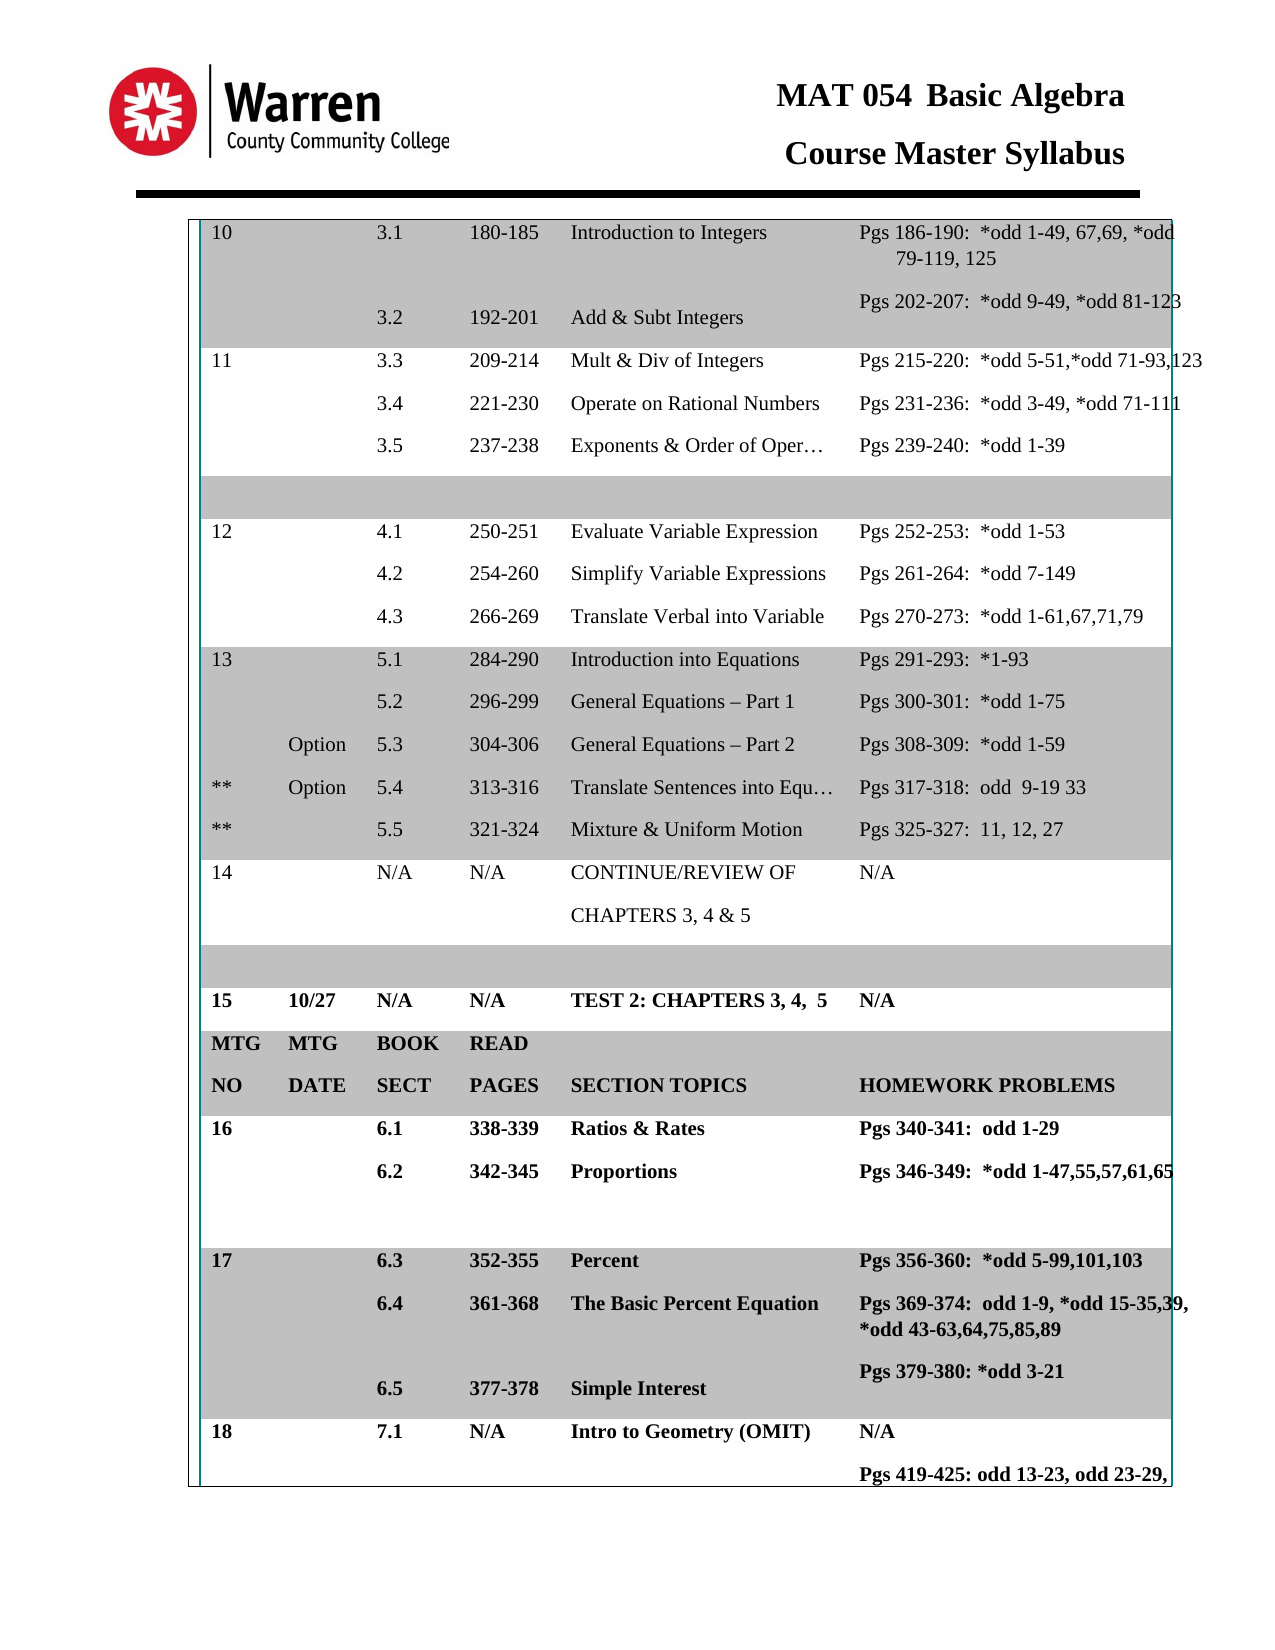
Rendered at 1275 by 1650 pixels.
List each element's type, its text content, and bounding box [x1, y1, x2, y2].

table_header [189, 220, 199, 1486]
picture [105, 57, 449, 158]
